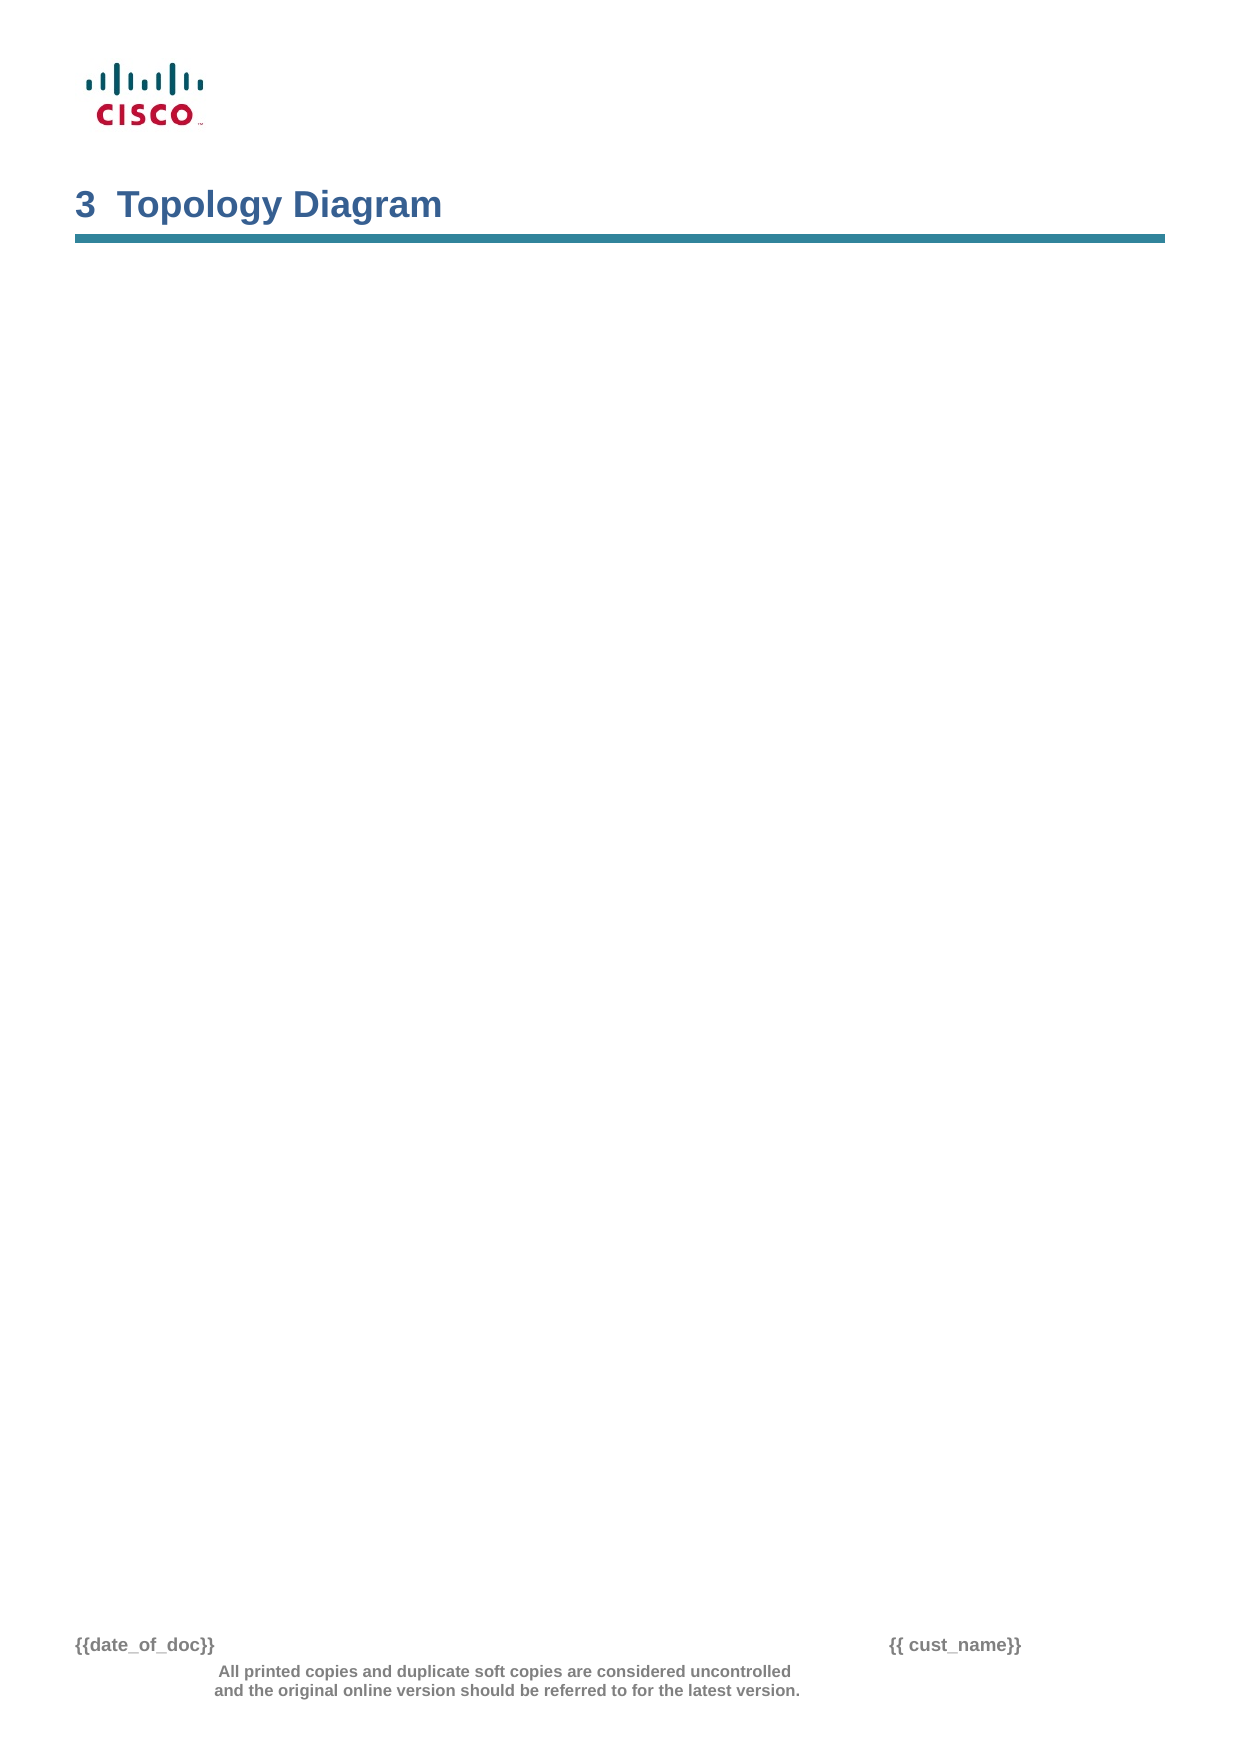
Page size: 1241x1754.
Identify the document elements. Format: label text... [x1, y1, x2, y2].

subtitle Topology Diagram [75, 182, 1165, 234]
picture [75, 58, 216, 134]
